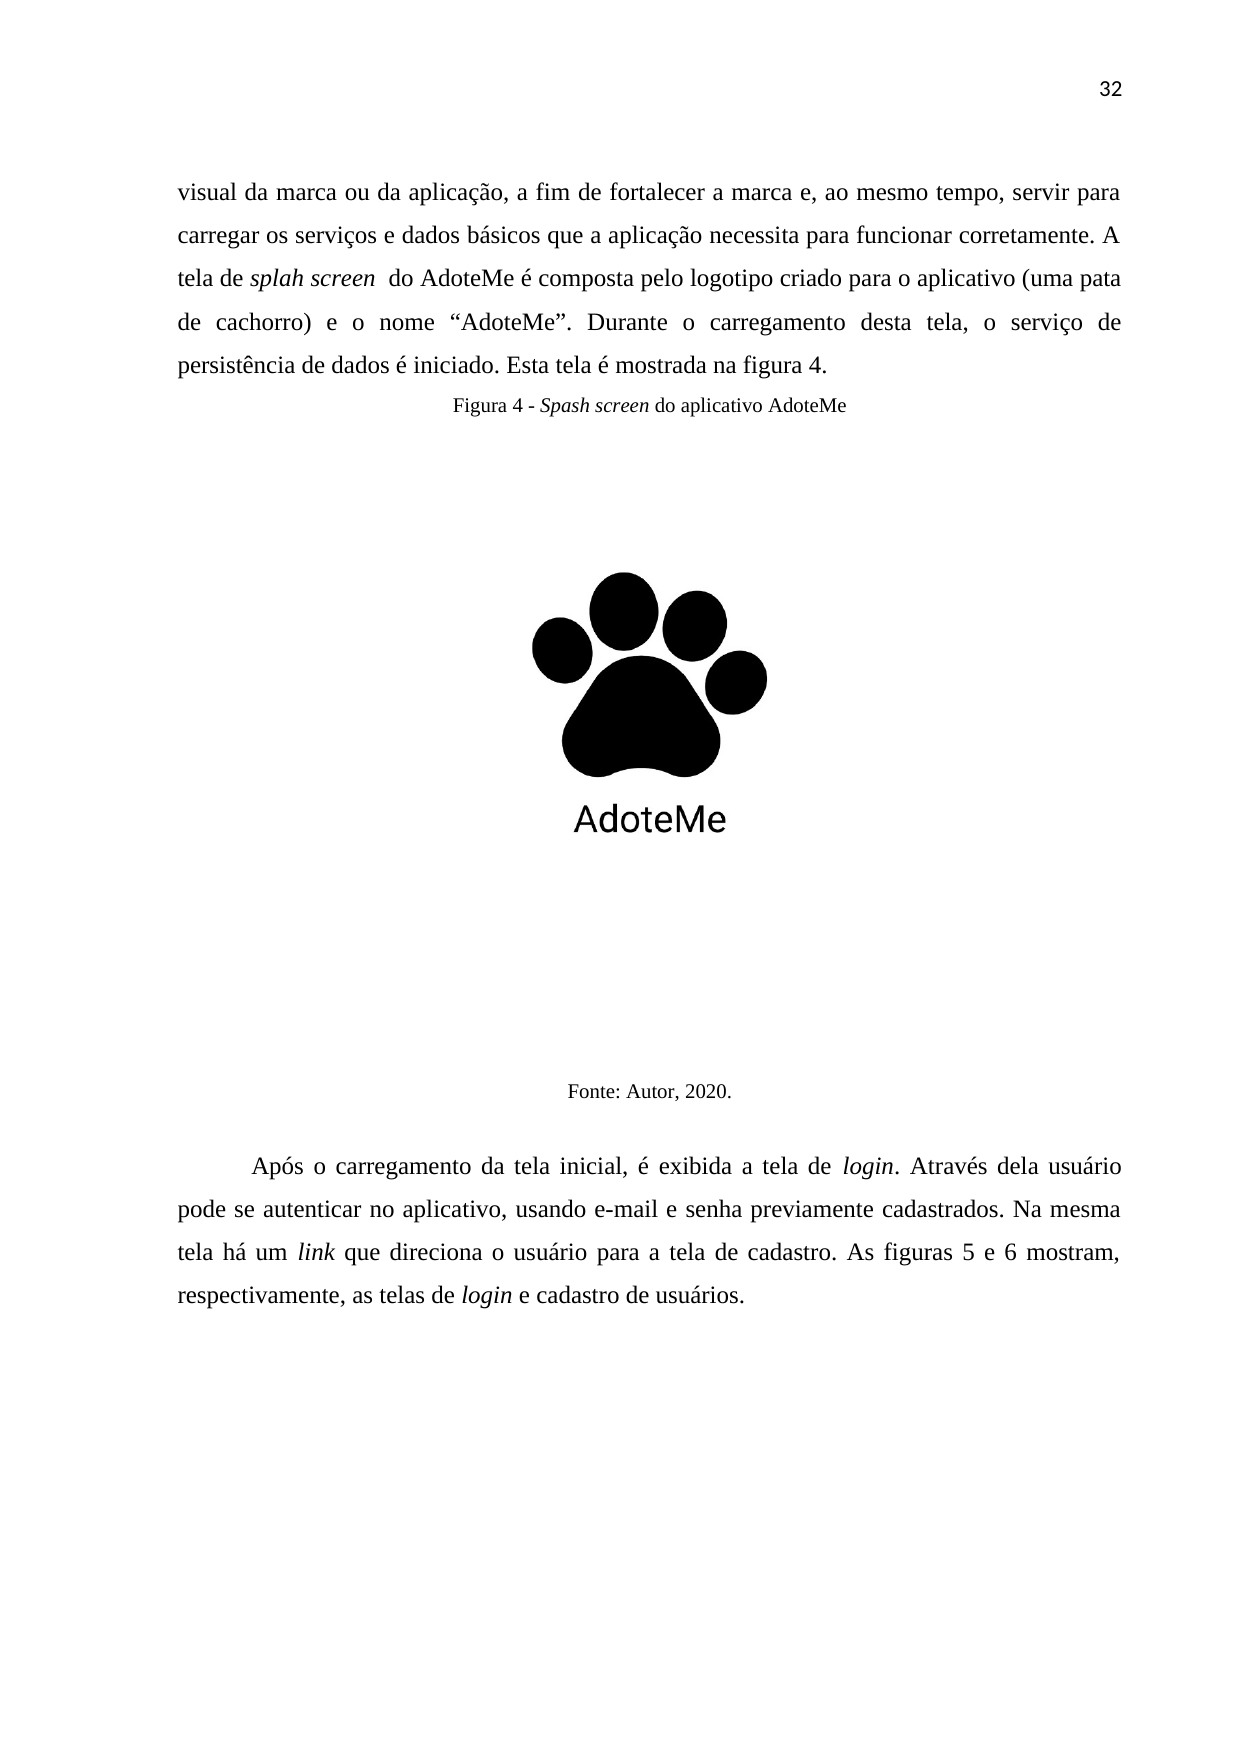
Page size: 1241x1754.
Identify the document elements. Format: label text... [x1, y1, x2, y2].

text Após o carregamento da tela inicial, é exibida a tela de login. Através dela usuário pode se autenticar no aplicativo, usando e-mail e senha previamente cadastrados. Na mesma tela há um link que direciona o usuário para a tela de cadastro. As figuras 5 e 6 mostram, respectivamente, as telas de login e cadastro de usuários. [177, 1151, 1122, 1309]
picture [494, 428, 805, 1066]
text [177, 177, 1122, 378]
text Fonte: Autor, 2020. [177, 1079, 1122, 1103]
text Figura 4 - Spash screen do aplicativo AdoteMe [177, 393, 1122, 417]
